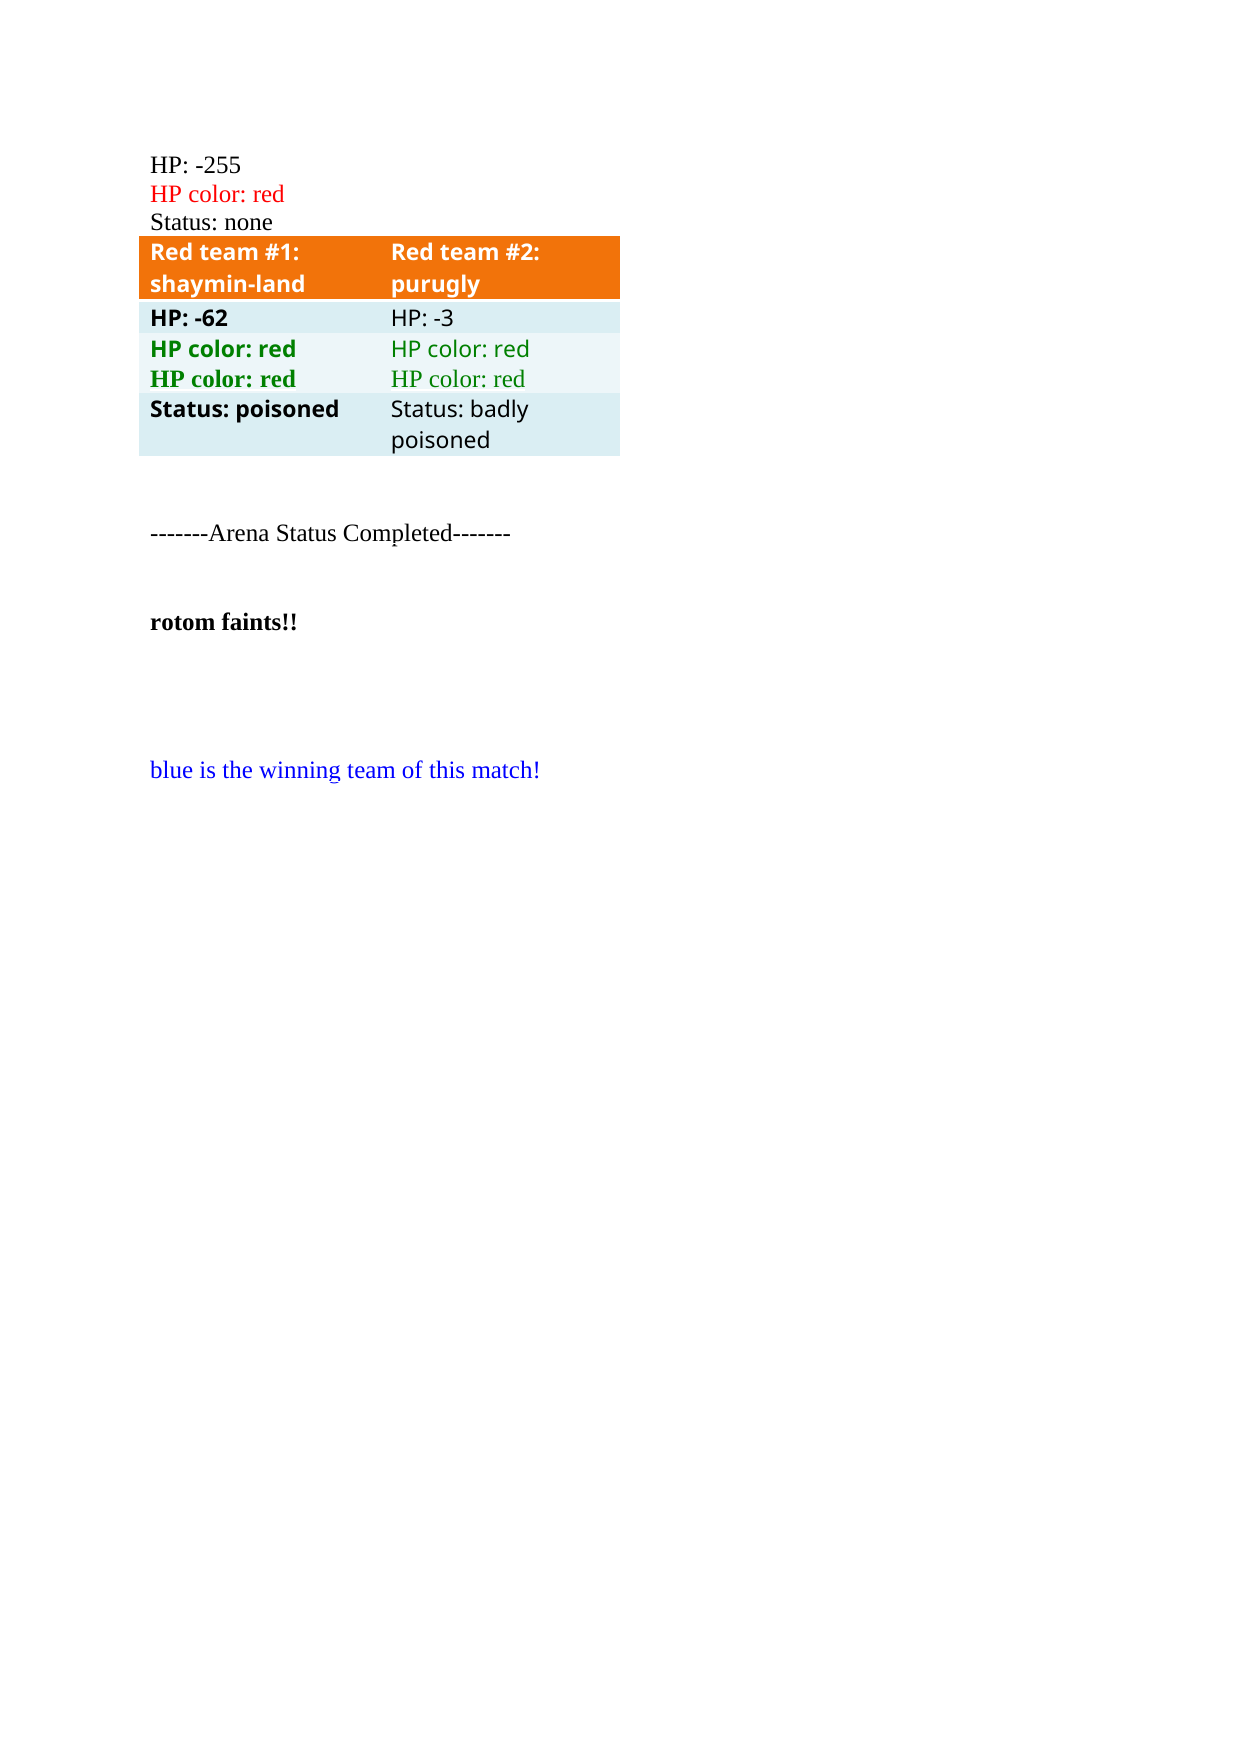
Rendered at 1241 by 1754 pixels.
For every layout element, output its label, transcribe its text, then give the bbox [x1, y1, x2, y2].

table_header Red team #2: purugly [379, 236, 620, 299]
text Status: none [150, 207, 1090, 236]
text HP: -255 [150, 150, 1090, 179]
table_cell HP: -3 [379, 302, 620, 333]
table_cell HP color: red HP color: red [139, 333, 379, 393]
table_cell Status: poisoned [139, 393, 379, 456]
text HP color: red [150, 179, 1090, 207]
text rotom faints!! [150, 607, 1090, 636]
table_header Red team #1: shaymin-land [139, 236, 379, 299]
table_cell Status: badly poisoned [379, 393, 620, 456]
table_cell HP color: red HP color: red [379, 333, 620, 393]
text -------Arena Status Completed------- [150, 518, 1090, 547]
text blue is the winning team of this match! [150, 756, 1090, 871]
table_cell HP: -62 [139, 302, 379, 333]
